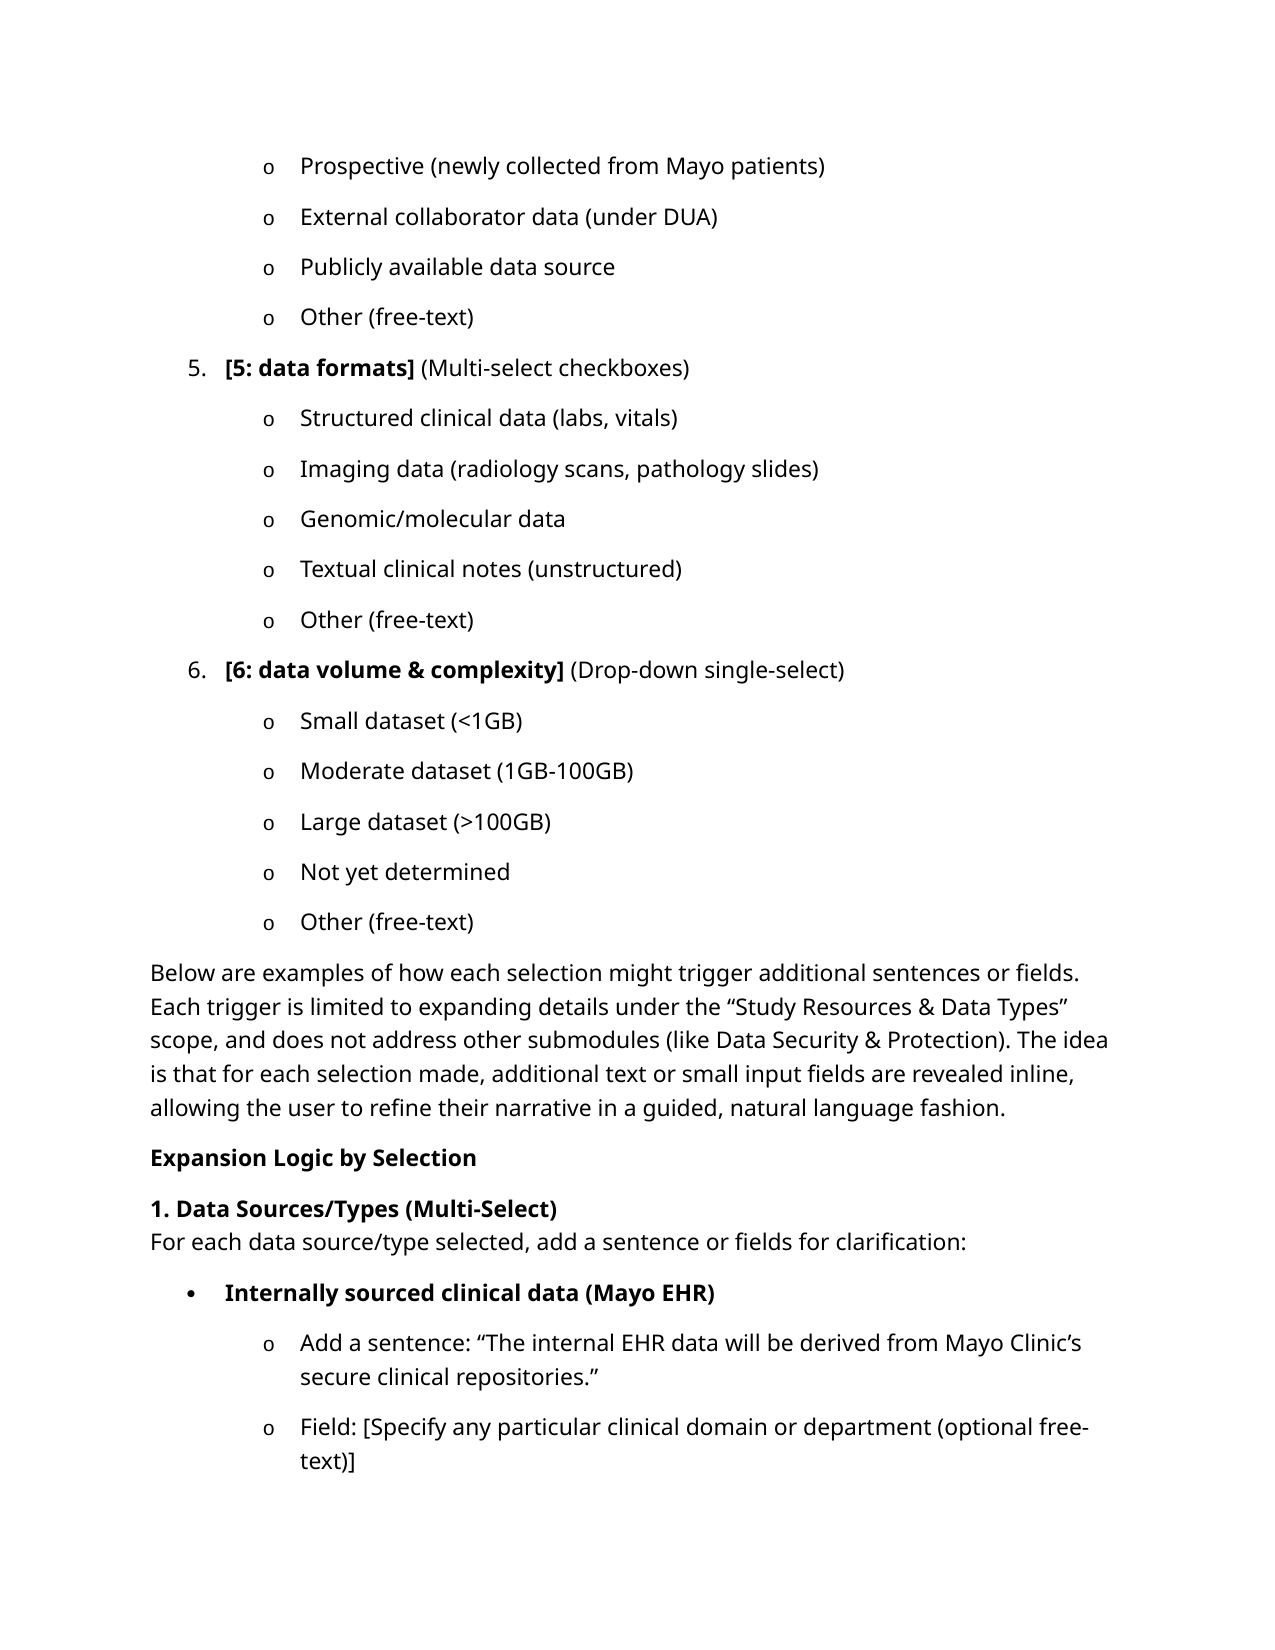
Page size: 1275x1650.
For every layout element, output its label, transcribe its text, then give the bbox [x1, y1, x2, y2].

list Structured clinical data (labs, vitals) [262, 402, 1125, 433]
text Below are examples of how each selection might trigger additional sentences or fields. Each trigger is limited to expanding details under the “Study Resources & Data Types” scope, and does not address other submodules (like Data Security & Protection). The idea is that for each selection made, additional text or small input fields are revealed inline, allowing the user to refine their narrative in a guided, natural language fashion. [150, 957, 1125, 1123]
list Other (free-text) [262, 301, 1125, 332]
list Genomic/molecular data [262, 503, 1125, 534]
list External collaborator data (under DUA) [262, 200, 1125, 232]
text Expansion Logic by Selection [150, 1142, 1125, 1173]
list Internally sourced clinical data (Mayo EHR) [187, 1277, 1125, 1308]
list Small dataset (<1GB) [262, 704, 1125, 736]
list Textual clinical notes (unstructured) [262, 553, 1125, 584]
list Not yet determined [262, 856, 1125, 887]
list [5: data formats] (Multi-select checkboxes) [187, 352, 1125, 383]
list Large dataset (>100GB) [262, 805, 1125, 837]
list Imaging data (radiology scans, pathology slides) [262, 452, 1125, 484]
list Other (free-text) [262, 604, 1125, 635]
list Add a sentence: “The internal EHR data will be derived from Mayo Clinic’s secure clinical repositories.” [262, 1327, 1125, 1392]
list Moderate dataset (1GB-100GB) [262, 755, 1125, 786]
list Other (free-text) [262, 906, 1125, 937]
text 1. Data Sources/Types (Multi-Select) For each data source/type selected, add a sentence or fields for clarification: [150, 1192, 1125, 1257]
list Field: [Specify any particular clinical domain or department (optional free-text)] [262, 1411, 1125, 1476]
list Prospective (newly collected from Mayo patients) [262, 150, 1125, 181]
list Publicly available data source [262, 251, 1125, 282]
list [6: data volume & complexity] (Drop-down single-select) [187, 654, 1125, 685]
